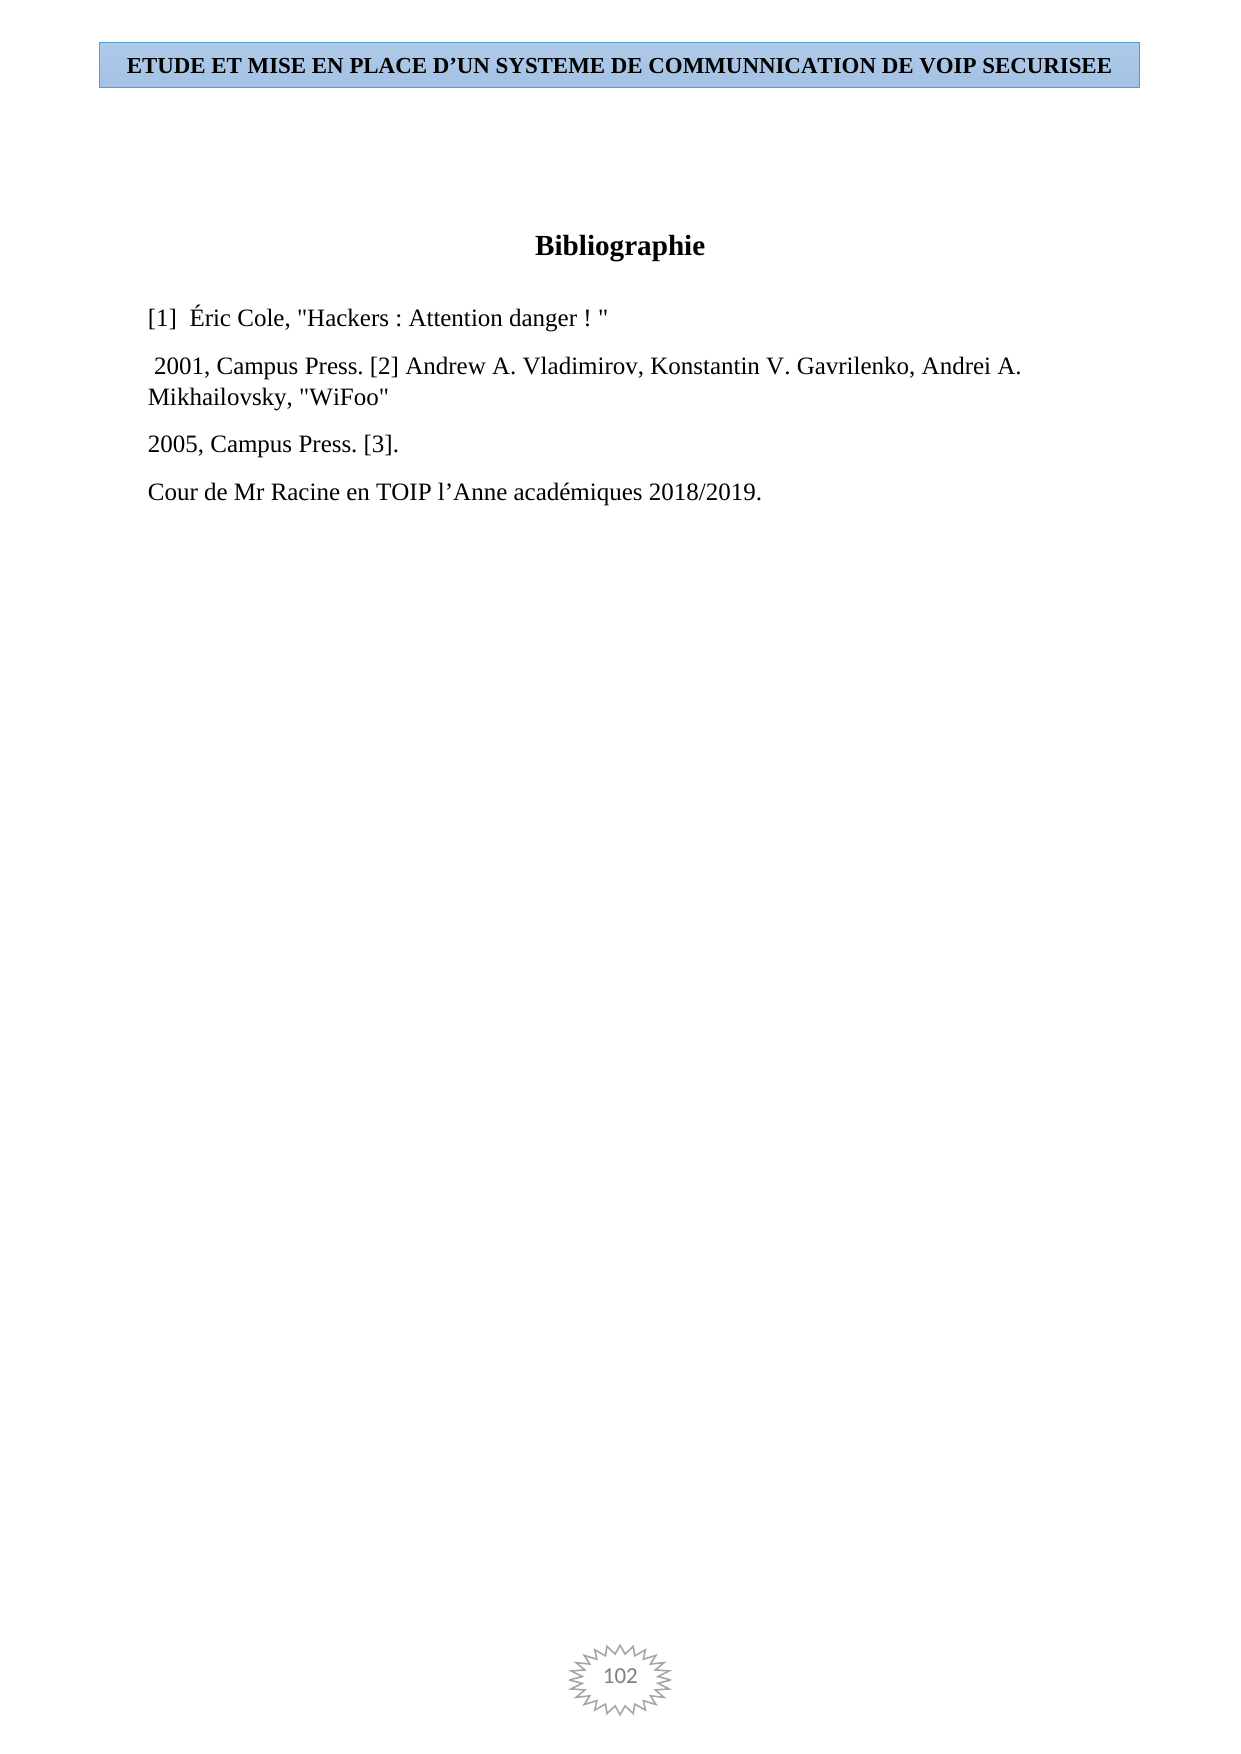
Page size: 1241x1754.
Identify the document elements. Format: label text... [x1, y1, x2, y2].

text 2001, Campus Press. [2] Andrew A. Vladimirov, Konstantin V. Gavrilenko, Andrei A. Mikhailovsky, "WiFoo" [148, 351, 1093, 411]
text 2005, Campus Press. [3]. [148, 429, 1093, 458]
subtitle Bibliographie [148, 228, 1093, 261]
text [1] Éric Cole, "Hackers : Attention danger ! " [148, 303, 1093, 332]
text Cour de Mr Racine en TOIP l’Anne académiques 2018/2019. [148, 477, 1093, 506]
